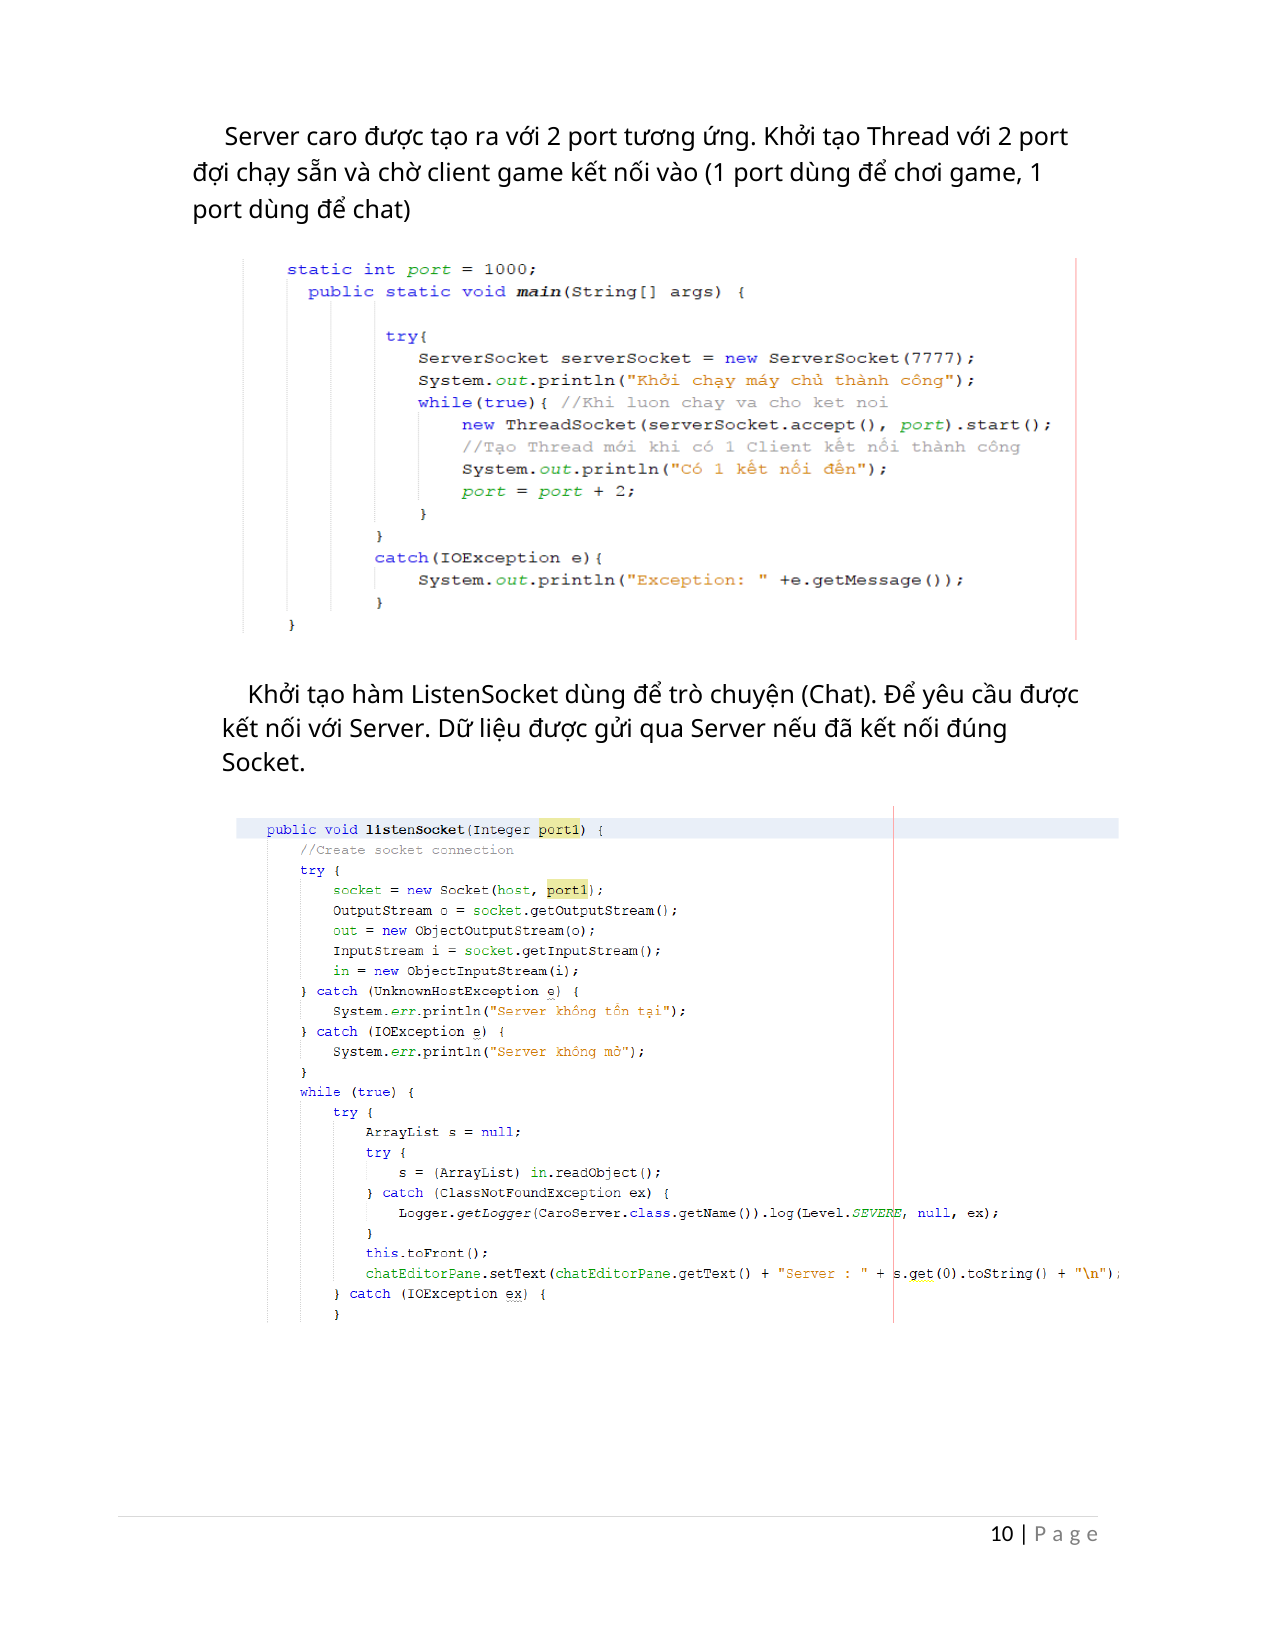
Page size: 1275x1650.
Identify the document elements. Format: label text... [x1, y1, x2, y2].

picture [235, 258, 1082, 640]
list Server caro được tạo ra với 2 port tương ứng. Khởi tạo Thread với 2 port đợi chạy sẵn và chờ client game kết nối vào (1 port dùng để chơi game, 1 port dùng để chat) [192, 118, 1098, 226]
list Khởi tạo hàm ListenSocket dùng để trò chuyện (Chat). Để yêu cầu được kết nối với Server. Dữ liệu được gửi qua Server nếu đã kết nối đúng Socket. [222, 677, 1098, 779]
picture [236, 806, 1119, 1323]
